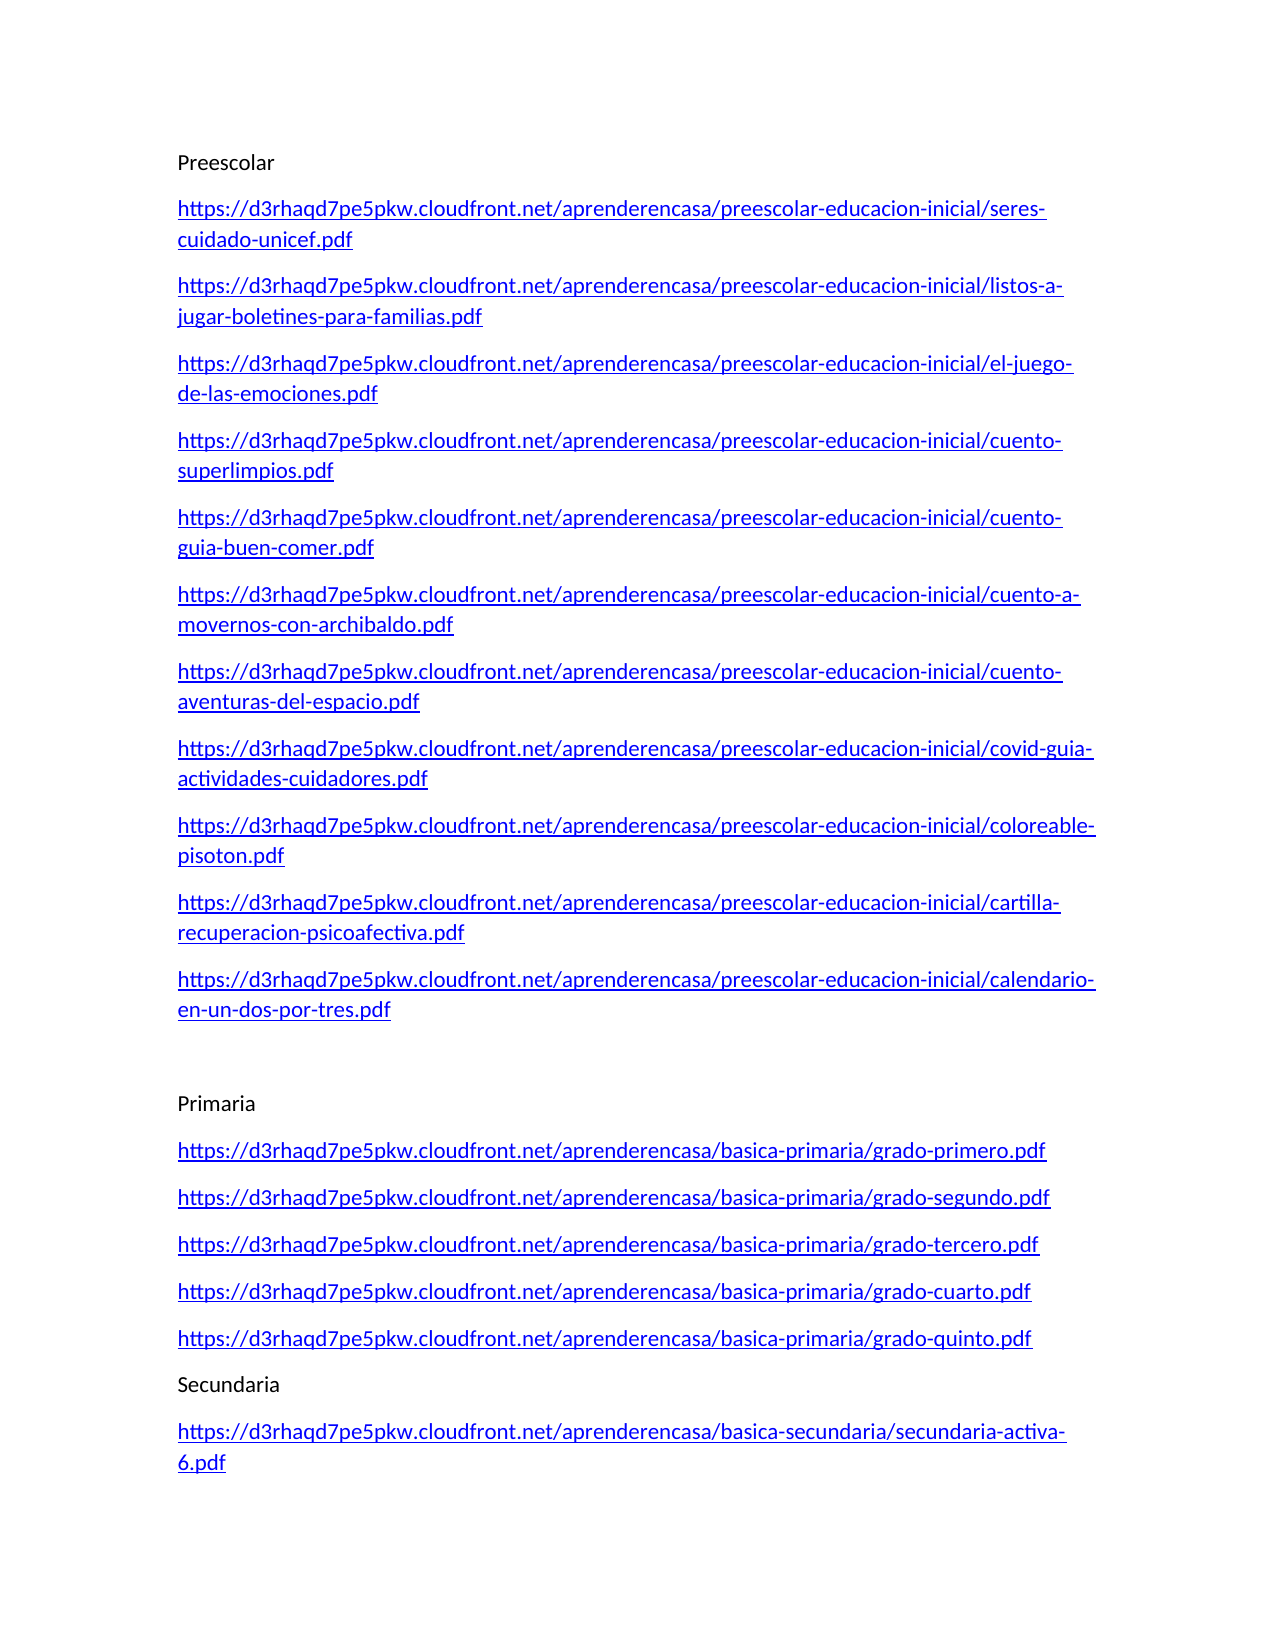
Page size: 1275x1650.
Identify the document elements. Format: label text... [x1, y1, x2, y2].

text https://d3rhaqd7pe5pkw.cloudfront.net/aprenderencasa/preescolar-educacion-inicial/seres-cuidado-unicef.pdf [177, 194, 1098, 253]
text Preescolar [177, 148, 1098, 176]
text https://d3rhaqd7pe5pkw.cloudfront.net/aprenderencasa/preescolar-educacion-inicial/cuento-guia-buen-comer.pdf [177, 503, 1098, 561]
text https://d3rhaqd7pe5pkw.cloudfront.net/aprenderencasa/preescolar-educacion-inicial/listos-a-jugar-boletines-para-familias.pdf [177, 272, 1098, 330]
text https://d3rhaqd7pe5pkw.cloudfront.net/aprenderencasa/basica-primaria/grado-tercero.pdf [177, 1230, 1098, 1258]
text https://d3rhaqd7pe5pkw.cloudfront.net/aprenderencasa/preescolar-educacion-inicial/cuento-superlimpios.pdf [177, 426, 1098, 484]
text https://d3rhaqd7pe5pkw.cloudfront.net/aprenderencasa/basica-primaria/grado-quinto.pdf [177, 1324, 1098, 1352]
text https://d3rhaqd7pe5pkw.cloudfront.net/aprenderencasa/preescolar-educacion-inicial/coloreable-pisoton.pdf [177, 811, 1098, 869]
text Primaria [177, 1089, 1098, 1117]
text Secundaria [177, 1371, 1098, 1398]
text https://d3rhaqd7pe5pkw.cloudfront.net/aprenderencasa/preescolar-educacion-inicial/cartilla-recuperacion-psicoafectiva.pdf [177, 888, 1098, 946]
text https://d3rhaqd7pe5pkw.cloudfront.net/aprenderencasa/basica-primaria/grado-primero.pdf [177, 1136, 1098, 1164]
text https://d3rhaqd7pe5pkw.cloudfront.net/aprenderencasa/preescolar-educacion-inicial/covid-guia-actividades-cuidadores.pdf [177, 734, 1098, 792]
text https://d3rhaqd7pe5pkw.cloudfront.net/aprenderencasa/preescolar-educacion-inicial/calendario-en-un-dos-por-tres.pdf [177, 965, 1098, 1023]
text https://d3rhaqd7pe5pkw.cloudfront.net/aprenderencasa/basica-primaria/grado-cuarto.pdf [177, 1277, 1098, 1305]
text https://d3rhaqd7pe5pkw.cloudfront.net/aprenderencasa/preescolar-educacion-inicial/el-juego-de-las-emociones.pdf [177, 349, 1098, 407]
text https://d3rhaqd7pe5pkw.cloudfront.net/aprenderencasa/basica-secundaria/secundaria-activa-6.pdf [177, 1417, 1098, 1476]
text https://d3rhaqd7pe5pkw.cloudfront.net/aprenderencasa/preescolar-educacion-inicial/cuento-aventuras-del-espacio.pdf [177, 657, 1098, 715]
text https://d3rhaqd7pe5pkw.cloudfront.net/aprenderencasa/preescolar-educacion-inicial/cuento-a-movernos-con-archibaldo.pdf [177, 580, 1098, 638]
text https://d3rhaqd7pe5pkw.cloudfront.net/aprenderencasa/basica-primaria/grado-segundo.pdf [177, 1183, 1098, 1211]
